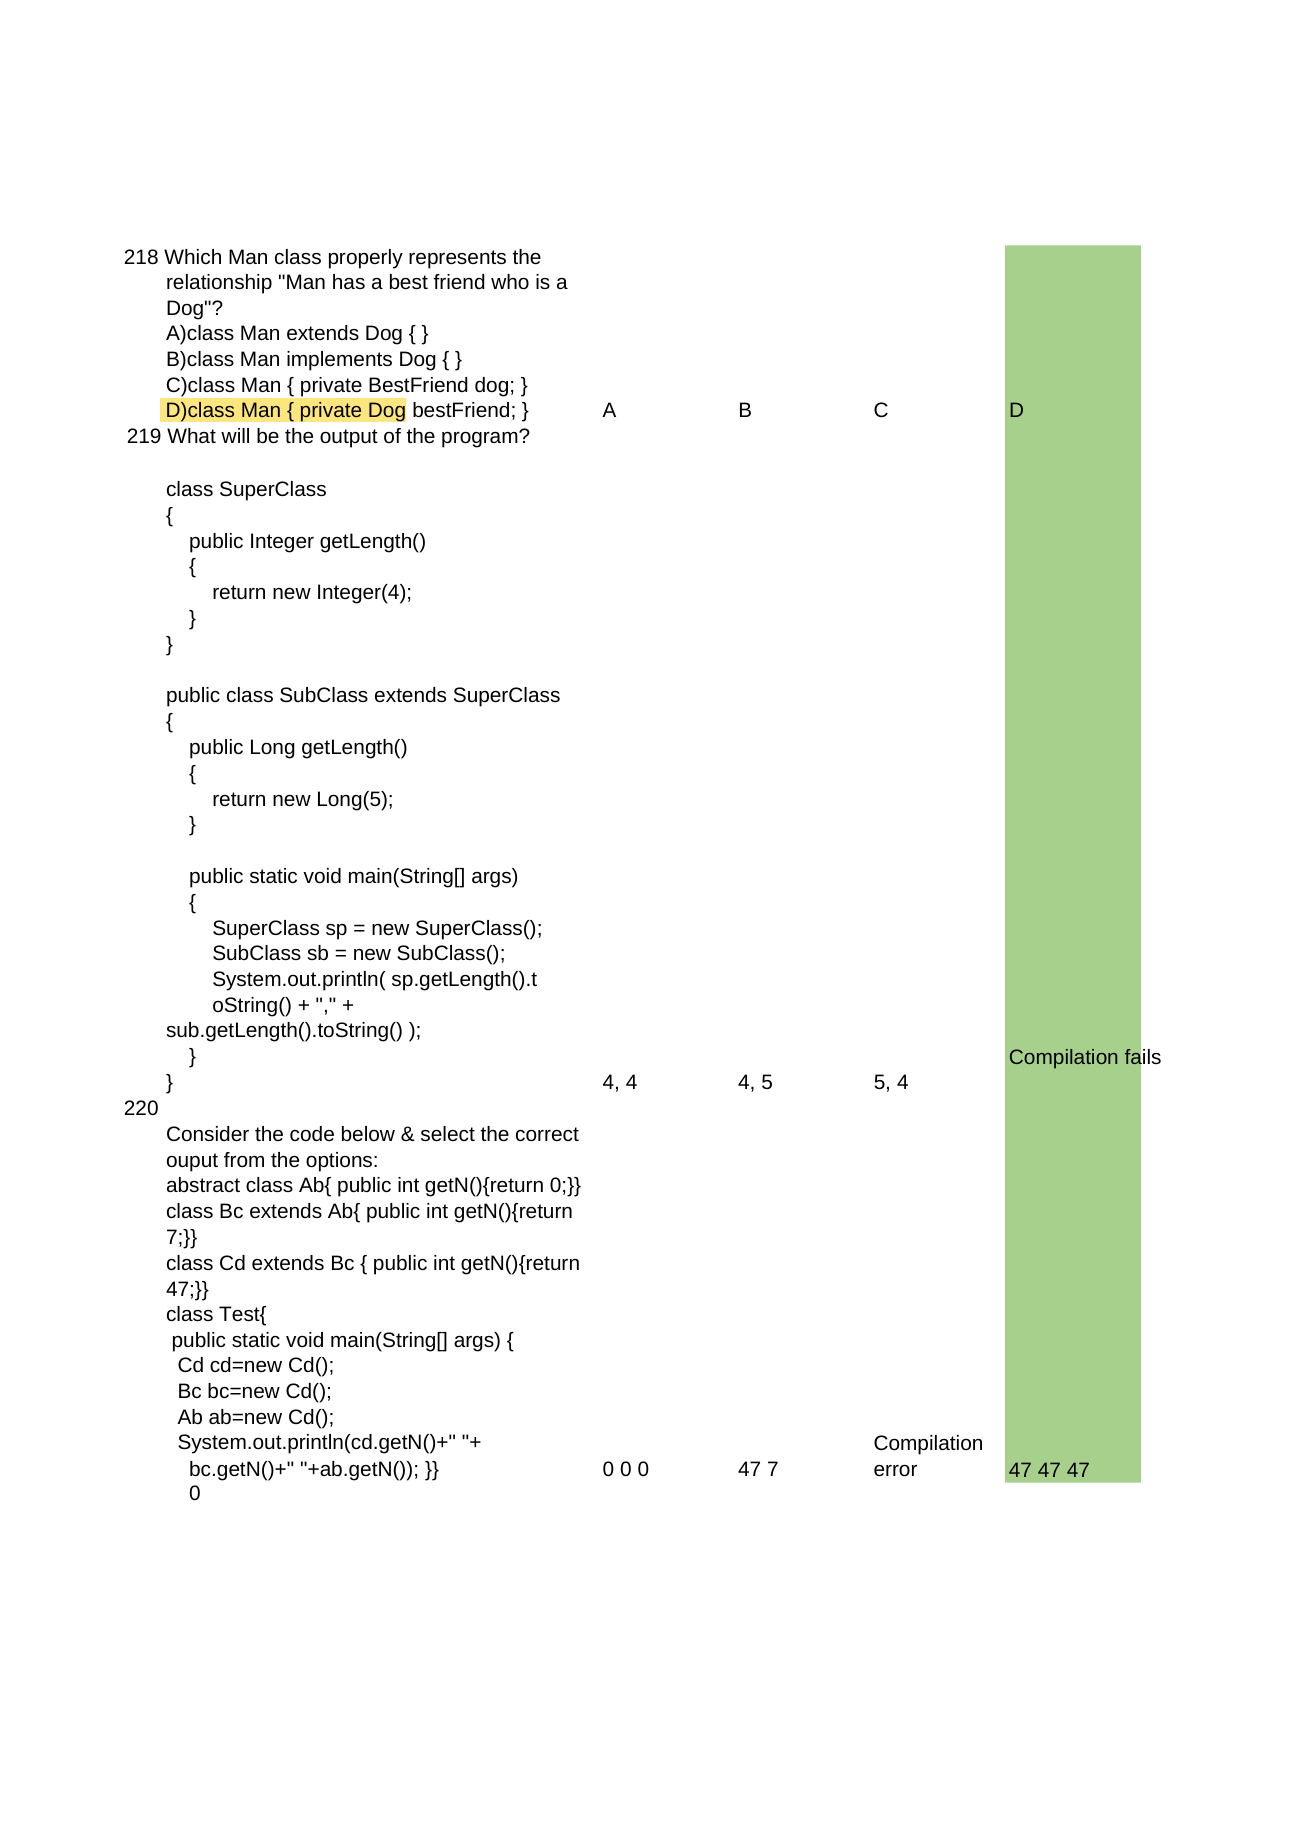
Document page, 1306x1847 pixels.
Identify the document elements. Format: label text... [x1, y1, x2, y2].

text } [189, 812, 1153, 836]
text public class SubClass extends SuperClass [166, 683, 1153, 707]
text SuperClass sp = new SuperClass(); SubClass sb = new SubClass(); System.out.println( sp.getLength().toString() + "," + [212, 915, 545, 1017]
text abstract class Ab{ public int getN(){return 0;}} class Bc extends Ab{ public int getN(){return 7;}} [166, 1173, 584, 1249]
text sub.getLength().toString() ); [166, 1019, 1153, 1042]
text } [189, 606, 1153, 630]
text class Cd extends Bc { public int getN(){return 47;}} [166, 1251, 582, 1301]
text public Long getLength() [189, 735, 1153, 759]
text class Test{ [166, 1302, 1153, 1326]
text Compilation error [873, 1431, 986, 1481]
text { [189, 889, 1153, 913]
text Consider the code below & select the correct ouput from the options: [166, 1122, 594, 1171]
text 220 [124, 1096, 1153, 1120]
text return new Long(5); [212, 786, 1153, 810]
text public static void main(String[] args) { Cd cd=new Cd(); [171, 1327, 516, 1377]
text Bc bc=new Cd(); Ab ab=new Cd(); [177, 1379, 335, 1429]
text { [189, 554, 1153, 578]
text public Integer getLength() [189, 528, 1153, 552]
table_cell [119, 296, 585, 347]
text { [166, 709, 1153, 733]
text { [189, 761, 1153, 784]
text } [166, 632, 1153, 656]
text { [166, 503, 1153, 527]
text } 4, 4 4, 5 5, 4 [166, 1070, 1153, 1094]
text public static void main(String[] args) [189, 864, 1153, 888]
text bc.getN()+" "+ab.getN()); }} 0 0 0 47 7 0 [189, 1456, 796, 1504]
text class SuperClass [166, 477, 1153, 501]
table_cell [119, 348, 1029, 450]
text } [189, 1044, 1153, 1068]
text return new Integer(4); [212, 580, 1153, 604]
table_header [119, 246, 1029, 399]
text System.out.println(cd.getN()+" "+ [177, 1431, 796, 1454]
